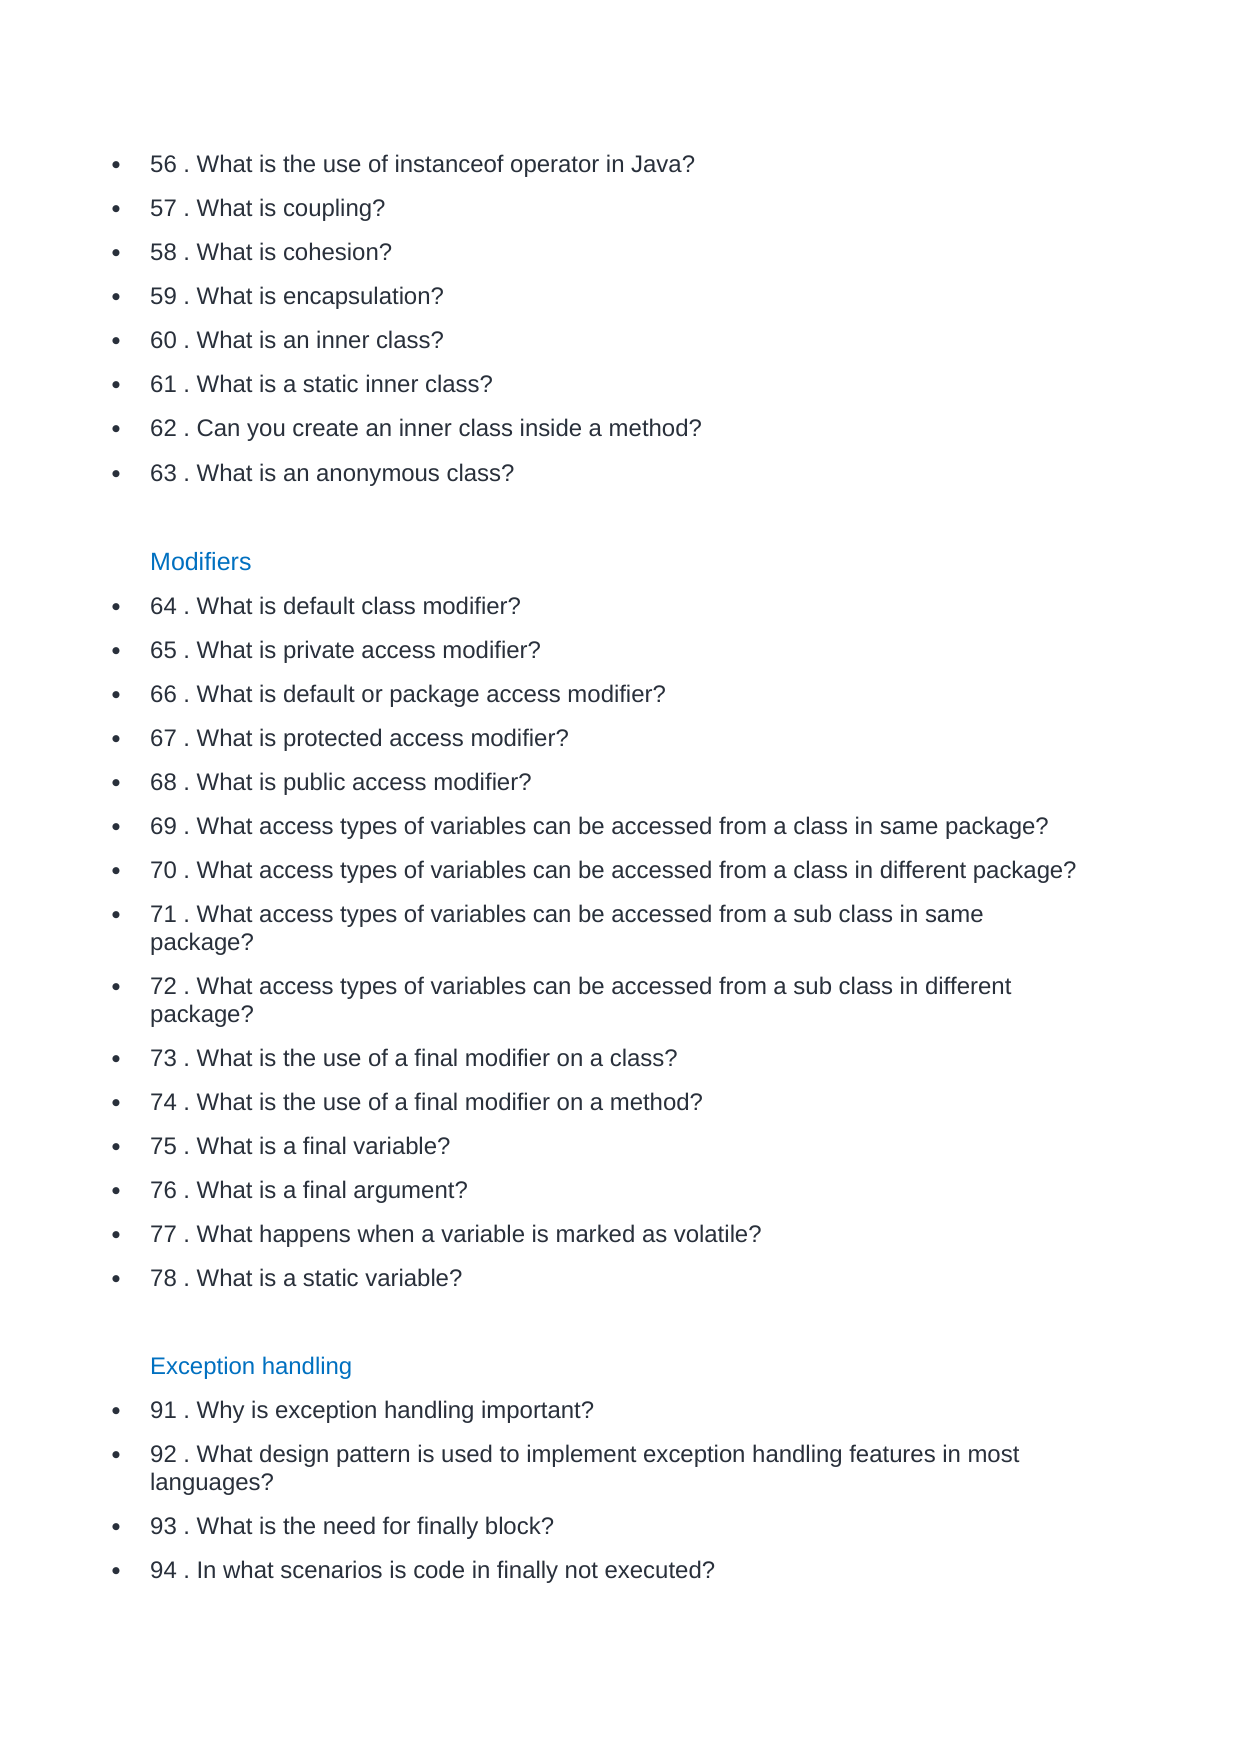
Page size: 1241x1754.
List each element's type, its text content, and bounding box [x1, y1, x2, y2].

list 74 . What is the use of a final modifier on a method? [112, 1088, 1090, 1115]
list 67 . What is protected access modifier? [112, 724, 1090, 752]
list 94 . In what scenarios is code in finally not executed? [112, 1556, 1090, 1583]
list 63 . What is an anonymous class? [112, 458, 1090, 486]
list 59 . What is encapsulation? [112, 282, 1090, 310]
list 73 . What is the use of a final modifier on a class? [112, 1043, 1090, 1071]
list 65 . What is private access modifier? [112, 636, 1090, 663]
list 58 . What is cohesion? [112, 238, 1090, 266]
list 60 . What is an inner class? [112, 326, 1090, 354]
list 64 . What is default class modifier? [112, 592, 1090, 619]
list 71 . What access types of variables can be accessed from a sub class in same package? [112, 900, 1090, 955]
text Exception handling [150, 1352, 1090, 1379]
list 61 . What is a static inner class? [112, 370, 1090, 398]
list 76 . What is a final argument? [112, 1176, 1090, 1203]
list 57 . What is coupling? [112, 194, 1090, 222]
list 68 . What is public access modifier? [112, 768, 1090, 796]
list 70 . What access types of variables can be accessed from a class in different package? [112, 856, 1090, 884]
text Modifiers [150, 547, 1090, 575]
list 62 . Can you create an inner class inside a method? [112, 414, 1090, 442]
list 93 . What is the need for finally block? [112, 1512, 1090, 1539]
list 92 . What design pattern is used to implement exception handling features in most languages? [112, 1440, 1090, 1495]
list 75 . What is a final variable? [112, 1132, 1090, 1159]
list 91 . Why is exception handling important? [112, 1396, 1090, 1424]
list 78 . What is a static variable? [112, 1264, 1090, 1291]
list 77 . What happens when a variable is marked as volatile? [112, 1220, 1090, 1247]
list 69 . What access types of variables can be accessed from a class in same package? [112, 812, 1090, 840]
list 66 . What is default or package access modifier? [112, 680, 1090, 707]
list 72 . What access types of variables can be accessed from a sub class in different package? [112, 972, 1090, 1027]
list 56 . What is the use of instanceof operator in Java? [112, 150, 1090, 178]
